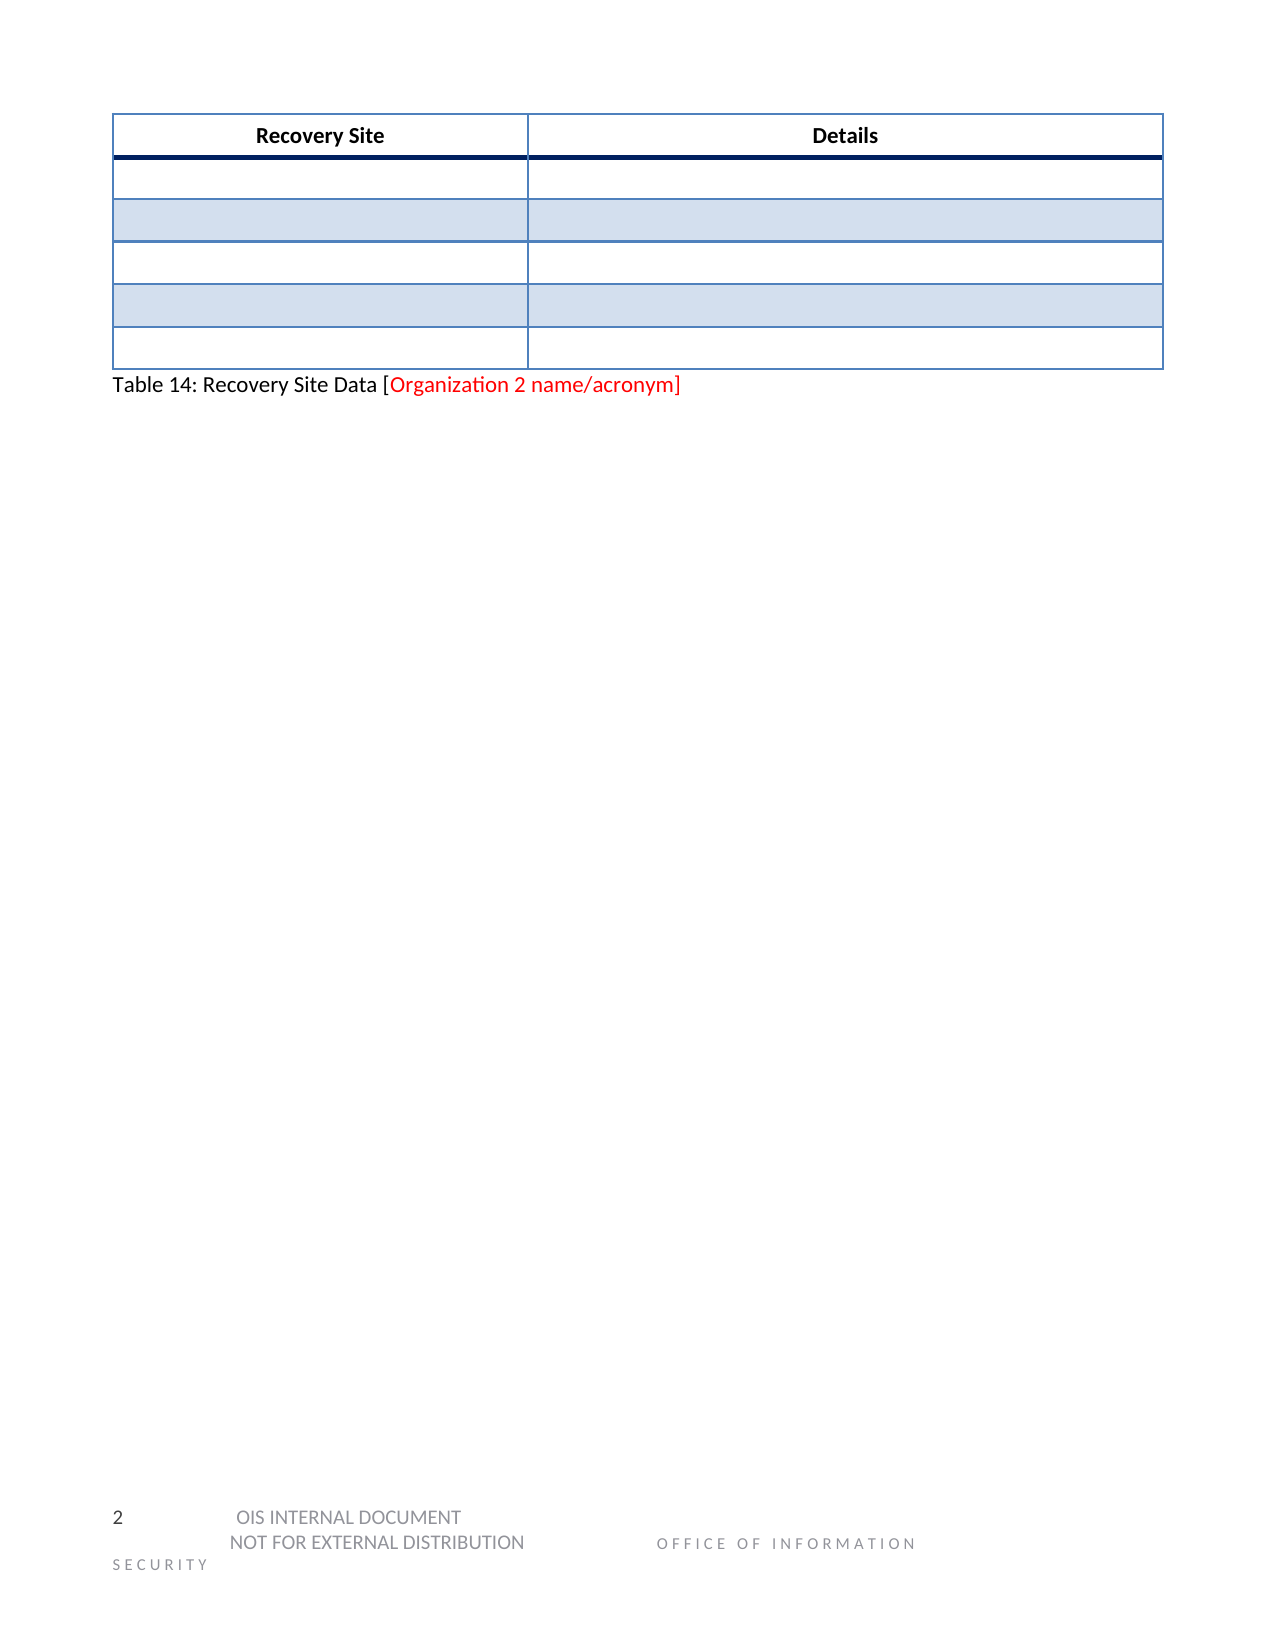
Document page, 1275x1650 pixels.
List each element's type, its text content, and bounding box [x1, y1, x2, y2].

table_cell [529, 160, 1162, 198]
table_header Details [529, 115, 1162, 155]
table_cell [114, 200, 527, 240]
table_cell [114, 243, 527, 283]
table_cell [114, 328, 527, 368]
table_cell [529, 200, 1162, 240]
text Table 14: Recovery Site Data [Organization 2 name/acronym] [112, 370, 1162, 398]
table_header Recovery Site [114, 115, 527, 155]
table_cell [114, 285, 527, 326]
table_cell [529, 243, 1162, 283]
table_cell [529, 328, 1162, 368]
table_cell [529, 285, 1162, 326]
table_cell [114, 160, 527, 198]
